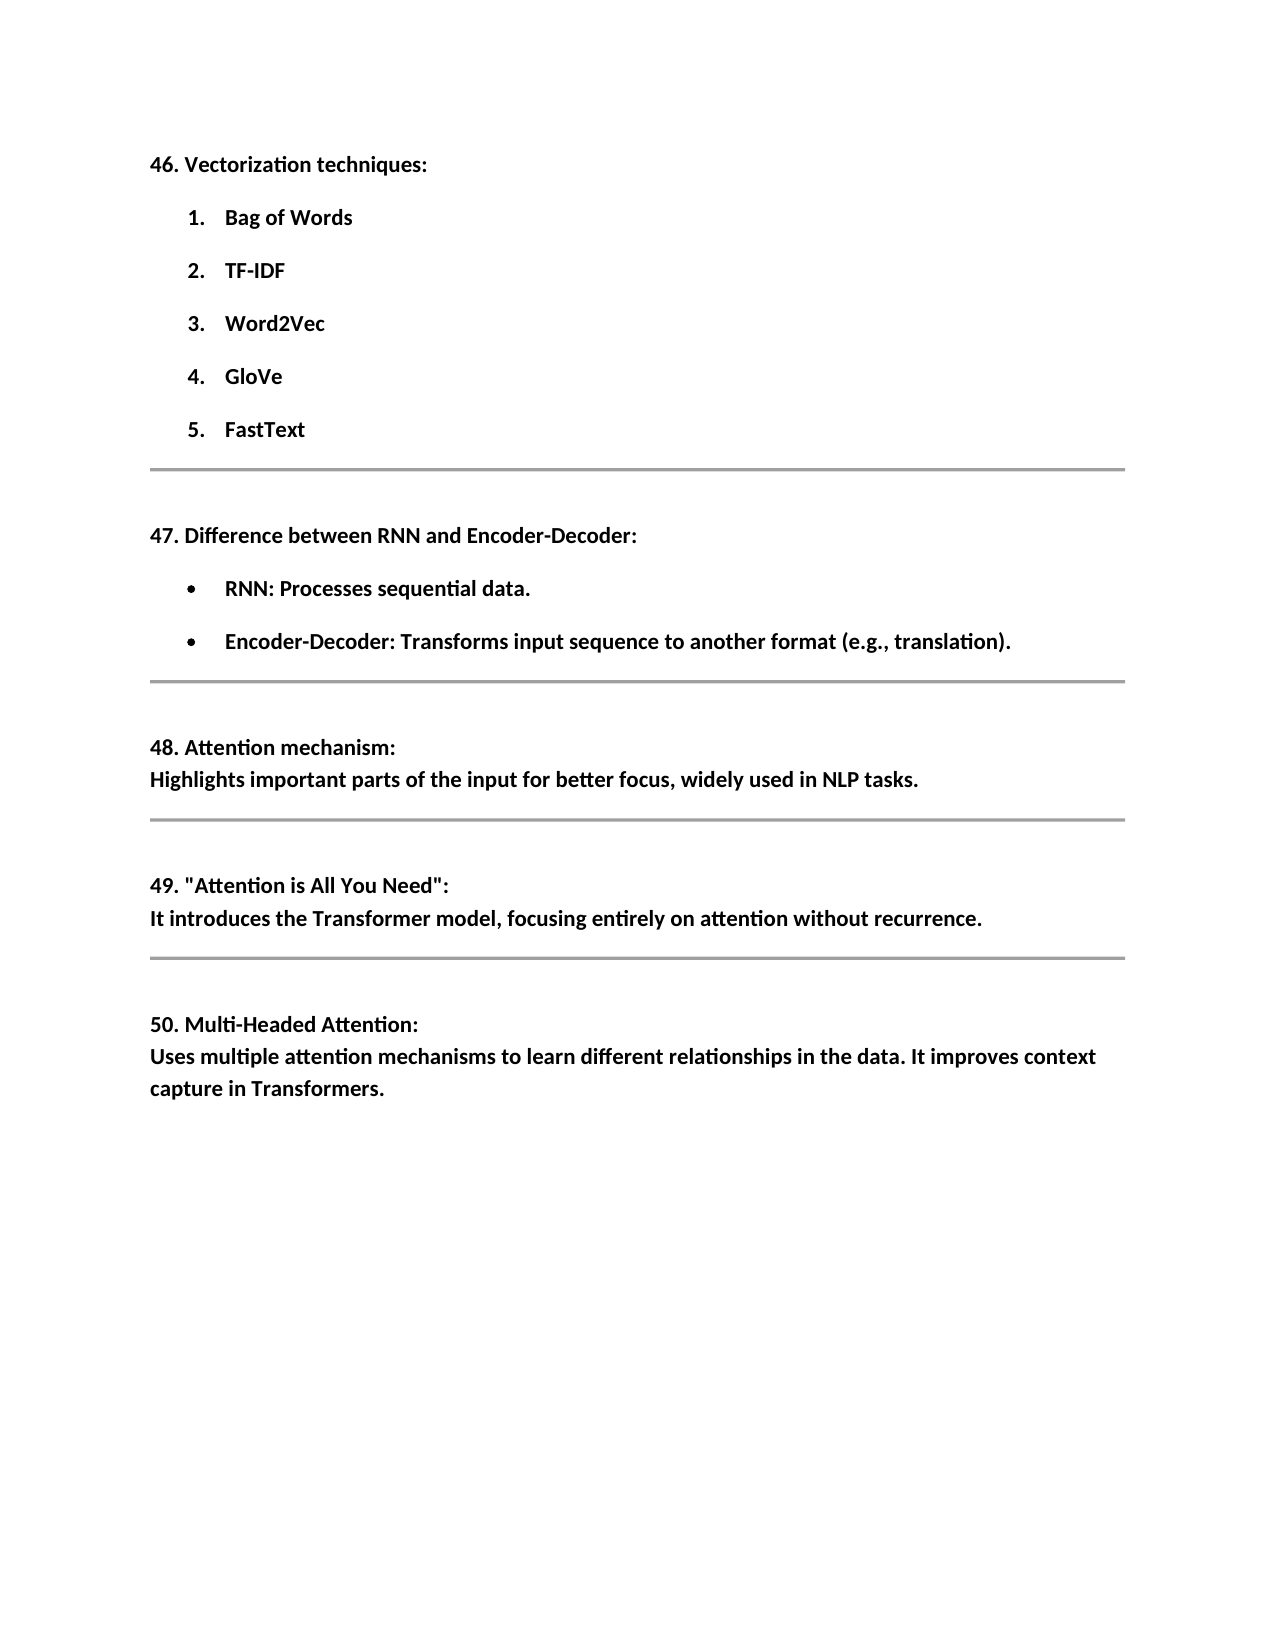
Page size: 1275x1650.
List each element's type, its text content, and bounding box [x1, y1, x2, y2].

list Word2Vec [187, 309, 1125, 337]
text 49. "Attention is All You Need": It introduces the Transformer model, focusing entirely on attention without recurrence. [150, 871, 1125, 932]
list GloVe [187, 362, 1125, 390]
list Encoder-Decoder: Transforms input sequence to another format (e.g., translation). [187, 627, 1125, 655]
list RNN: Processes sequential data. [187, 574, 1125, 602]
list FastText [187, 415, 1125, 443]
list TF-IDF [187, 256, 1125, 284]
text 47. Difference between RNN and Encoder-Decoder: [150, 521, 1125, 549]
text 48. Attention mechanism: Highlights important parts of the input for better focus, widely used in NLP tasks. [150, 733, 1125, 793]
list Bag of Words [187, 203, 1125, 231]
text 46. Vectorization techniques: [150, 150, 1125, 178]
text 50. Multi-Headed Attention: Uses multiple attention mechanisms to learn different relationships in the data. It improves context capture in Transformers. [150, 1010, 1125, 1102]
